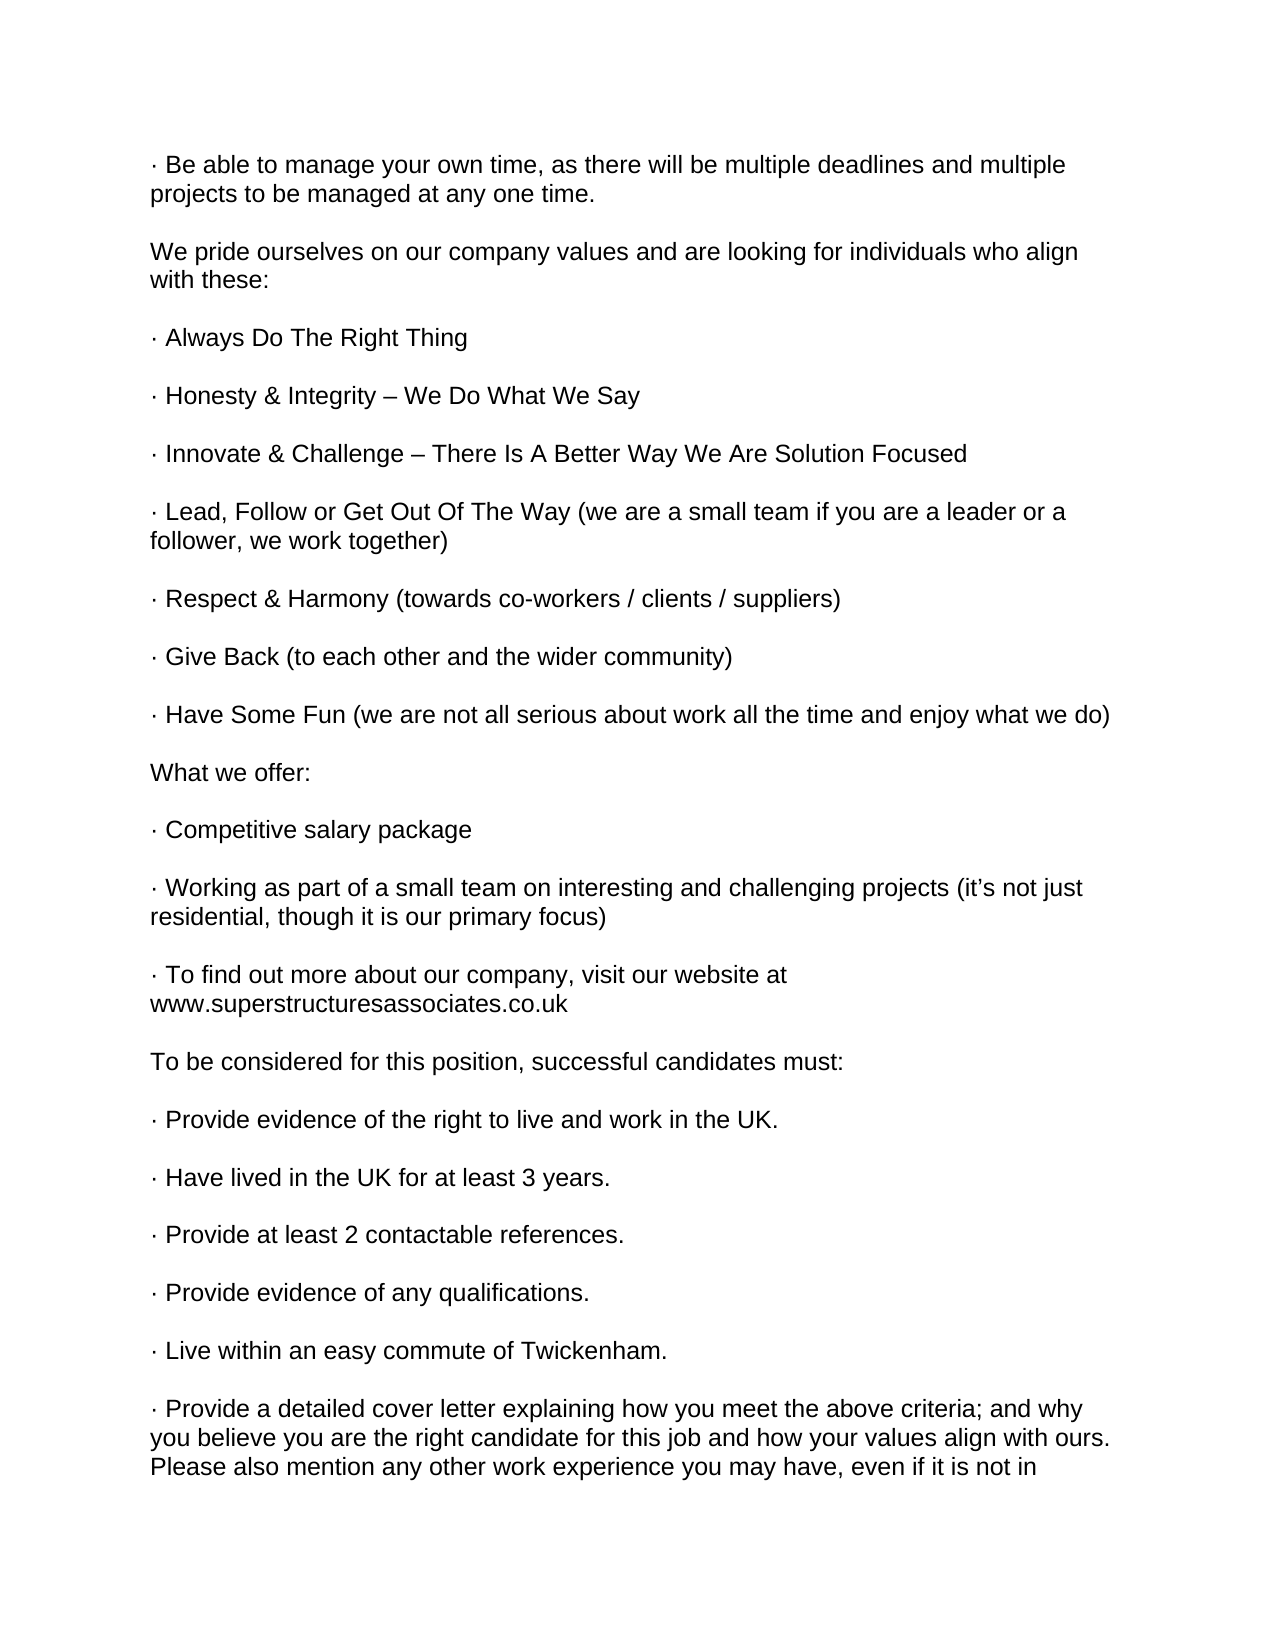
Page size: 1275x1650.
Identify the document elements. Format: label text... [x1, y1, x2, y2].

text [150, 1394, 1125, 1480]
text · Lead, Follow or Get Out Of The Way (we are a small team if you are a leader or a follower, we work together) [150, 497, 1125, 554]
text · To find out more about our company, visit our website at www.superstructuresassociates.co.uk [150, 960, 1125, 1017]
text · Live within an easy commute of Twickenham. [150, 1336, 1125, 1365]
text · Provide evidence of the right to live and work in the UK. [150, 1104, 1125, 1133]
text What we offer: [150, 757, 1125, 786]
text · Have Some Fun (we are not all serious about work all the time and enjoy what we do) [150, 699, 1125, 728]
text · Innovate & Challenge – There Is A Better Way We Are Solution Focused [150, 439, 1125, 468]
text We pride ourselves on our company values and are looking for individuals who align with these: [150, 237, 1125, 294]
text · Respect & Harmony (towards co-workers / clients / suppliers) [150, 584, 1125, 612]
text · Be able to manage your own time, as there will be multiple deadlines and multiple projects to be managed at any one time. [150, 150, 1125, 207]
text · Honesty & Integrity – We Do What We Say [150, 381, 1125, 410]
text · Give Back (to each other and the wider community) [150, 642, 1125, 670]
text · Provide evidence of any qualifications. [150, 1278, 1125, 1307]
text · Competitive salary package [150, 815, 1125, 844]
text · Working as part of a small team on interesting and challenging projects (it’s not just residential, though it is our primary focus) [150, 873, 1125, 931]
text · Provide at least 2 contactable references. [150, 1220, 1125, 1249]
text · Always Do The Right Thing [150, 323, 1125, 352]
text To be considered for this position, successful candidates must: [150, 1047, 1125, 1075]
text · Have lived in the UK for at least 3 years. [150, 1162, 1125, 1191]
